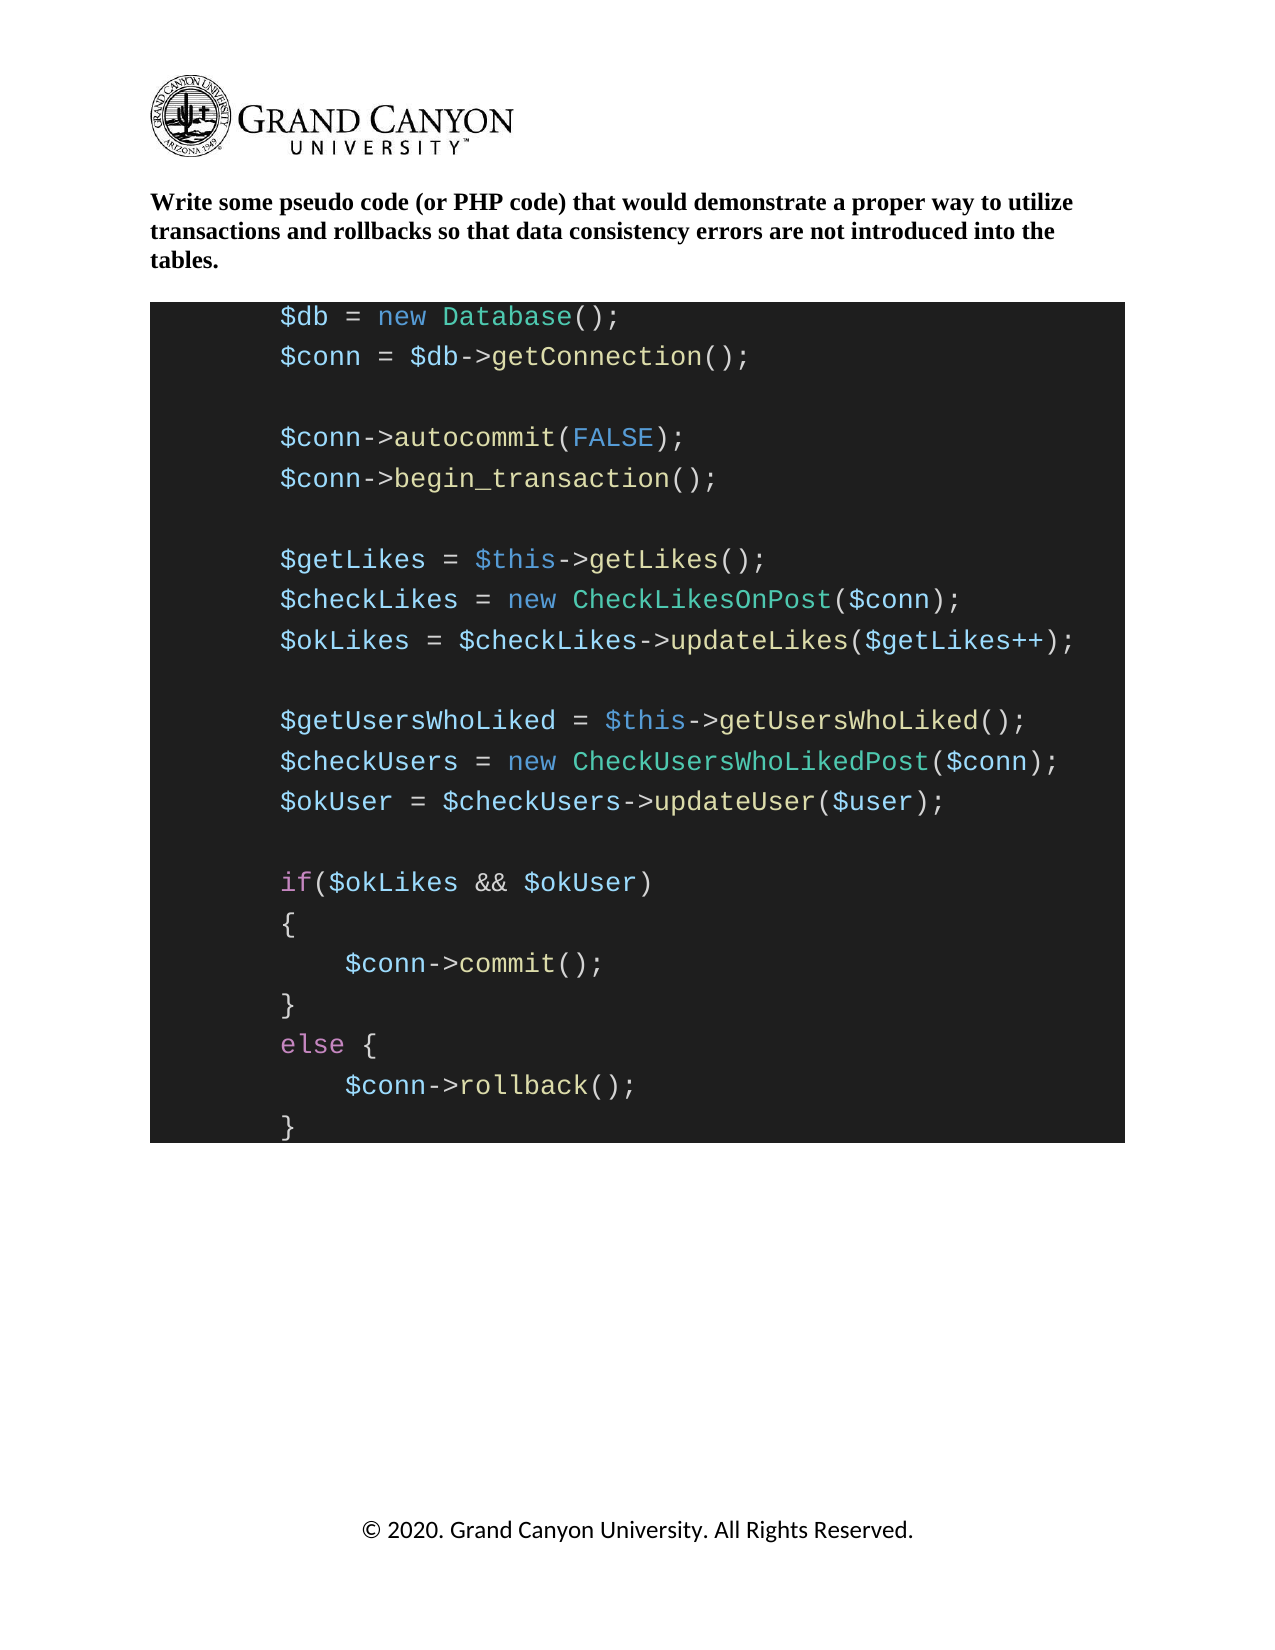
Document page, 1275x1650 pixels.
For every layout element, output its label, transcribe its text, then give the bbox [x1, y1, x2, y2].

text $conn->rollback(); [150, 1072, 1125, 1103]
text $checkLikes = new CheckLikesOnPost($conn); [150, 586, 1125, 617]
text { [150, 910, 1125, 941]
text $getLikes = $this->getLikes(); [150, 545, 1125, 576]
text $conn->autocommit(FALSE); [150, 424, 1125, 454]
text $conn = $db->getConnection(); [150, 343, 1125, 373]
text $db = new Database(); [150, 302, 1125, 333]
text } [150, 1112, 1125, 1143]
text else { [150, 1031, 1125, 1062]
text $checkUsers = new CheckUsersWhoLikedPost($conn); [150, 748, 1125, 778]
text $conn->begin_transaction(); [150, 464, 1125, 495]
text $okUser = $checkUsers->updateUser($user); [150, 788, 1125, 819]
text } [150, 991, 1125, 1022]
text $okLikes = $checkLikes->updateLikes($getLikes++); [150, 626, 1125, 657]
text $conn->commit(); [150, 950, 1125, 981]
text Write some pseudo code (or PHP code) that would demonstrate a proper way to utilize transactions and rollbacks so that data consistency errors are not introduced into the tables. [150, 187, 1125, 273]
text $getUsersWhoLiked = $this->getUsersWhoLiked(); [150, 707, 1125, 738]
text if($okLikes && $okUser) [150, 869, 1125, 900]
picture [150, 75, 514, 157]
